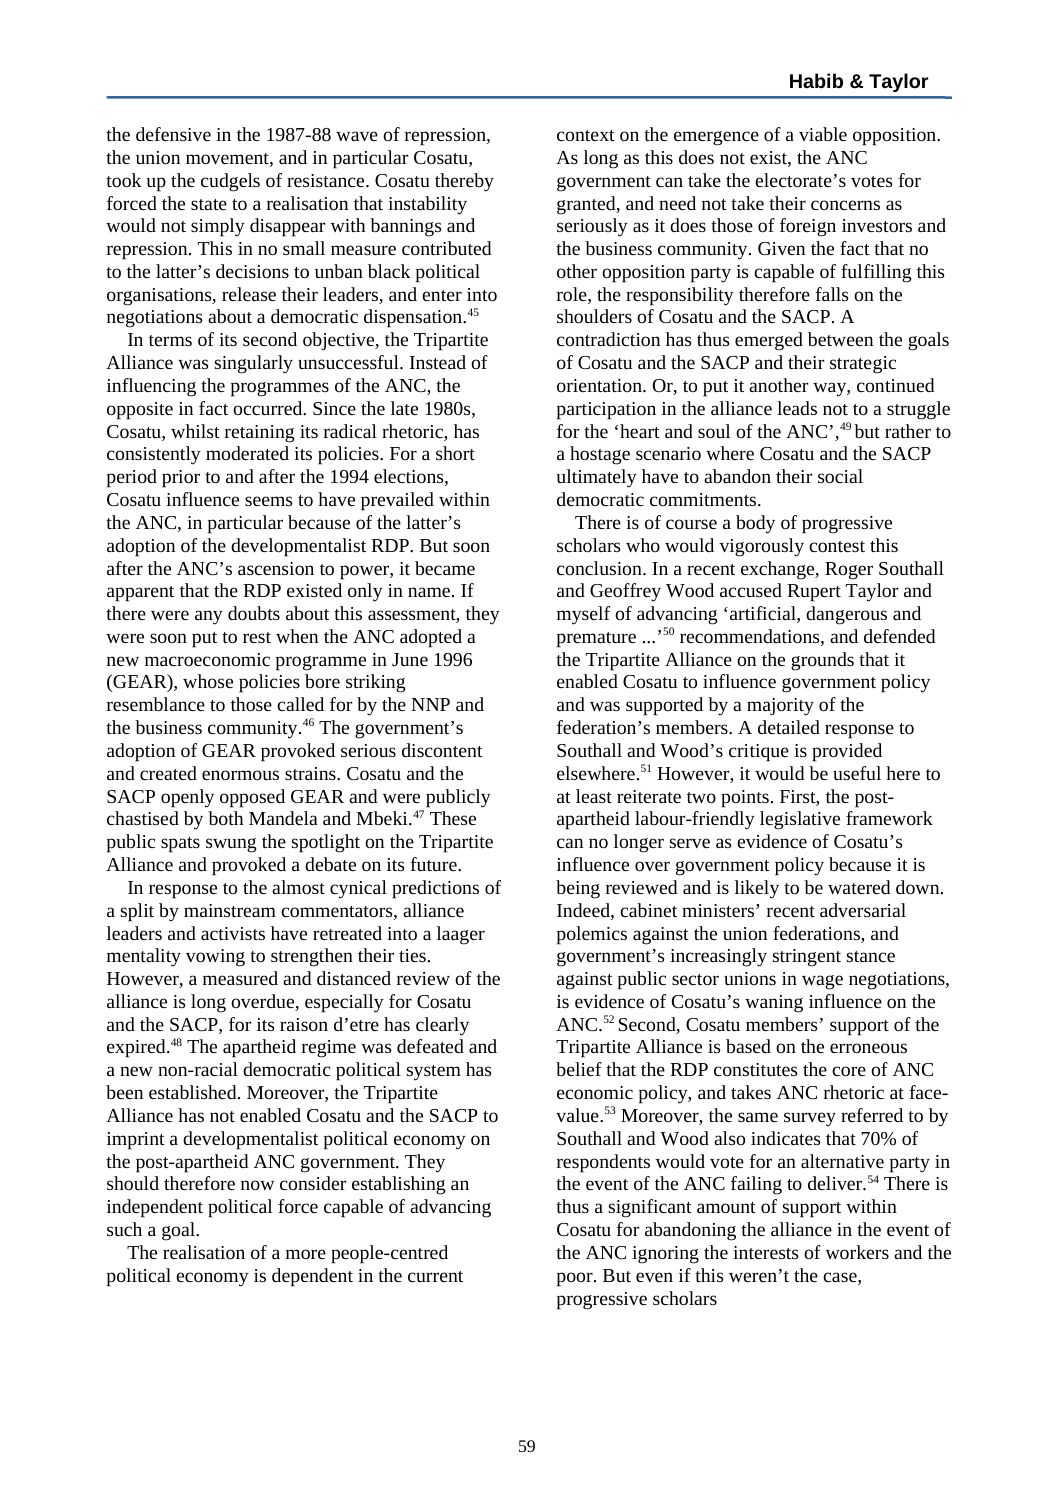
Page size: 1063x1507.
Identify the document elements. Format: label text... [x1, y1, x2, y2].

text In response to the almost cynical predictions of a split by mainstream commentators, alliance leaders and activists have retreated into a laager mentality vowing to strengthen their ties. However, a measured and distanced review of the alliance is long overdue, especially for Cosatu and the SACP, for its raison d’etre has clearly expired.48 The apartheid regime was defeated and a new non-racial democratic political system has been established. Moreover, the Tripartite Alliance has not enabled Cosatu and the SACP to imprint a developmentalist political economy on the post-apartheid ANC government. They should therefore now consider establishing an independent political force capable of advancing such a goal. [106, 876, 503, 1241]
text There is of course a body of progressive scholars who would vigorously contest this conclusion. In a recent exchange, Roger Southall and Geoffrey Wood accused Rupert Taylor and myself of advancing ‘artificial, dangerous and premature ...’50 recommendations, and defended the Tripartite Alliance on the grounds that it enabled Cosatu to influence government policy and was supported by a majority of the federation’s members. A detailed response to Southall and Wood’s critique is provided elsewhere.51 However, it would be useful here to at least reiterate two points. First, the post-apartheid labour-friendly legislative framework can no longer serve as evidence of Cosatu’s influence over government policy because it is being reviewed and is likely to be watered down. Indeed, cabinet ministers’ recent adversarial polemics against the union federations, and government’s increasingly stringent stance against public sector unions in wage negotiations, is evidence of Cosatu’s waning influence on the ANC.52 Second, Cosatu members’ support of the Tripartite Alliance is based on the erroneous belief that the RDP constitutes the core of ANC economic policy, and takes ANC rhetoric at face-value.53 Moreover, the same survey referred to by Southall and Wood also indicates that 70% of respondents would vote for an alternative party in the event of the ANC failing to deliver.54 There is thus a significant amount of support within Cosatu for abandoning the alliance in the event of the ANC ignoring the interests of workers and the poor. But even if this weren’t the case, progressive scholars [556, 511, 952, 1309]
text the defensive in the 1987-88 wave of repression, the union movement, and in particular Cosatu, took up the cudgels of resistance. Cosatu thereby forced the state to a realisation that instability would not simply disappear with bannings and repression. This in no small measure contributed to the latter’s decisions to unban black political organisations, release their leaders, and enter into negotiations about a democratic dispensation.45 [106, 123, 503, 328]
text Habib & Taylor [789, 69, 928, 92]
text context on the emergence of a viable opposition. As long as this does not exist, the ANC government can take the electorate’s votes for granted, and need not take their concerns as seriously as it does those of foreign investors and the business community. Given the fact that no other opposition party is capable of fulfilling this role, the responsibility therefore falls on the shoulders of Cosatu and the SACP. A contradiction has thus emerged between the goals of Cosatu and the SACP and their strategic orientation. Or, to put it another way, continued participation in the alliance leads not to a struggle for the ‘heart and soul of the ANC’,49 but rather to a hostage scenario where Cosatu and the SACP ultimately have to abandon their social democratic commitments. [556, 123, 952, 511]
text In terms of its second objective, the Tripartite Alliance was singularly unsuccessful. Instead of influencing the programmes of the ANC, the opposite in fact occurred. Since the late 1980s, Cosatu, whilst retaining its radical rhetoric, has consistently moderated its policies. For a short period prior to and after the 1994 elections, Cosatu influence seems to have prevailed within the ANC, in particular because of the latter’s adoption of the developmentalist RDP. But soon after the ANC’s ascension to power, it became apparent that the RDP existed only in name. If there were any doubts about this assessment, they were soon put to rest when the ANC adopted a new macroeconomic programme in June 1996 (GEAR), whose policies bore striking resemblance to those called for by the NNP and the business community.46 The government’s adoption of GEAR provoked serious discontent and created enormous strains. Cosatu and the SACP openly opposed GEAR and were publicly chastised by both Mandela and Mbeki.47 These public spats swung the spotlight on the Tripartite Alliance and provoked a debate on its future. [106, 328, 503, 876]
text 59 [518, 1436, 536, 1456]
text The realisation of a more people-centred political economy is dependent in the current [106, 1241, 503, 1286]
